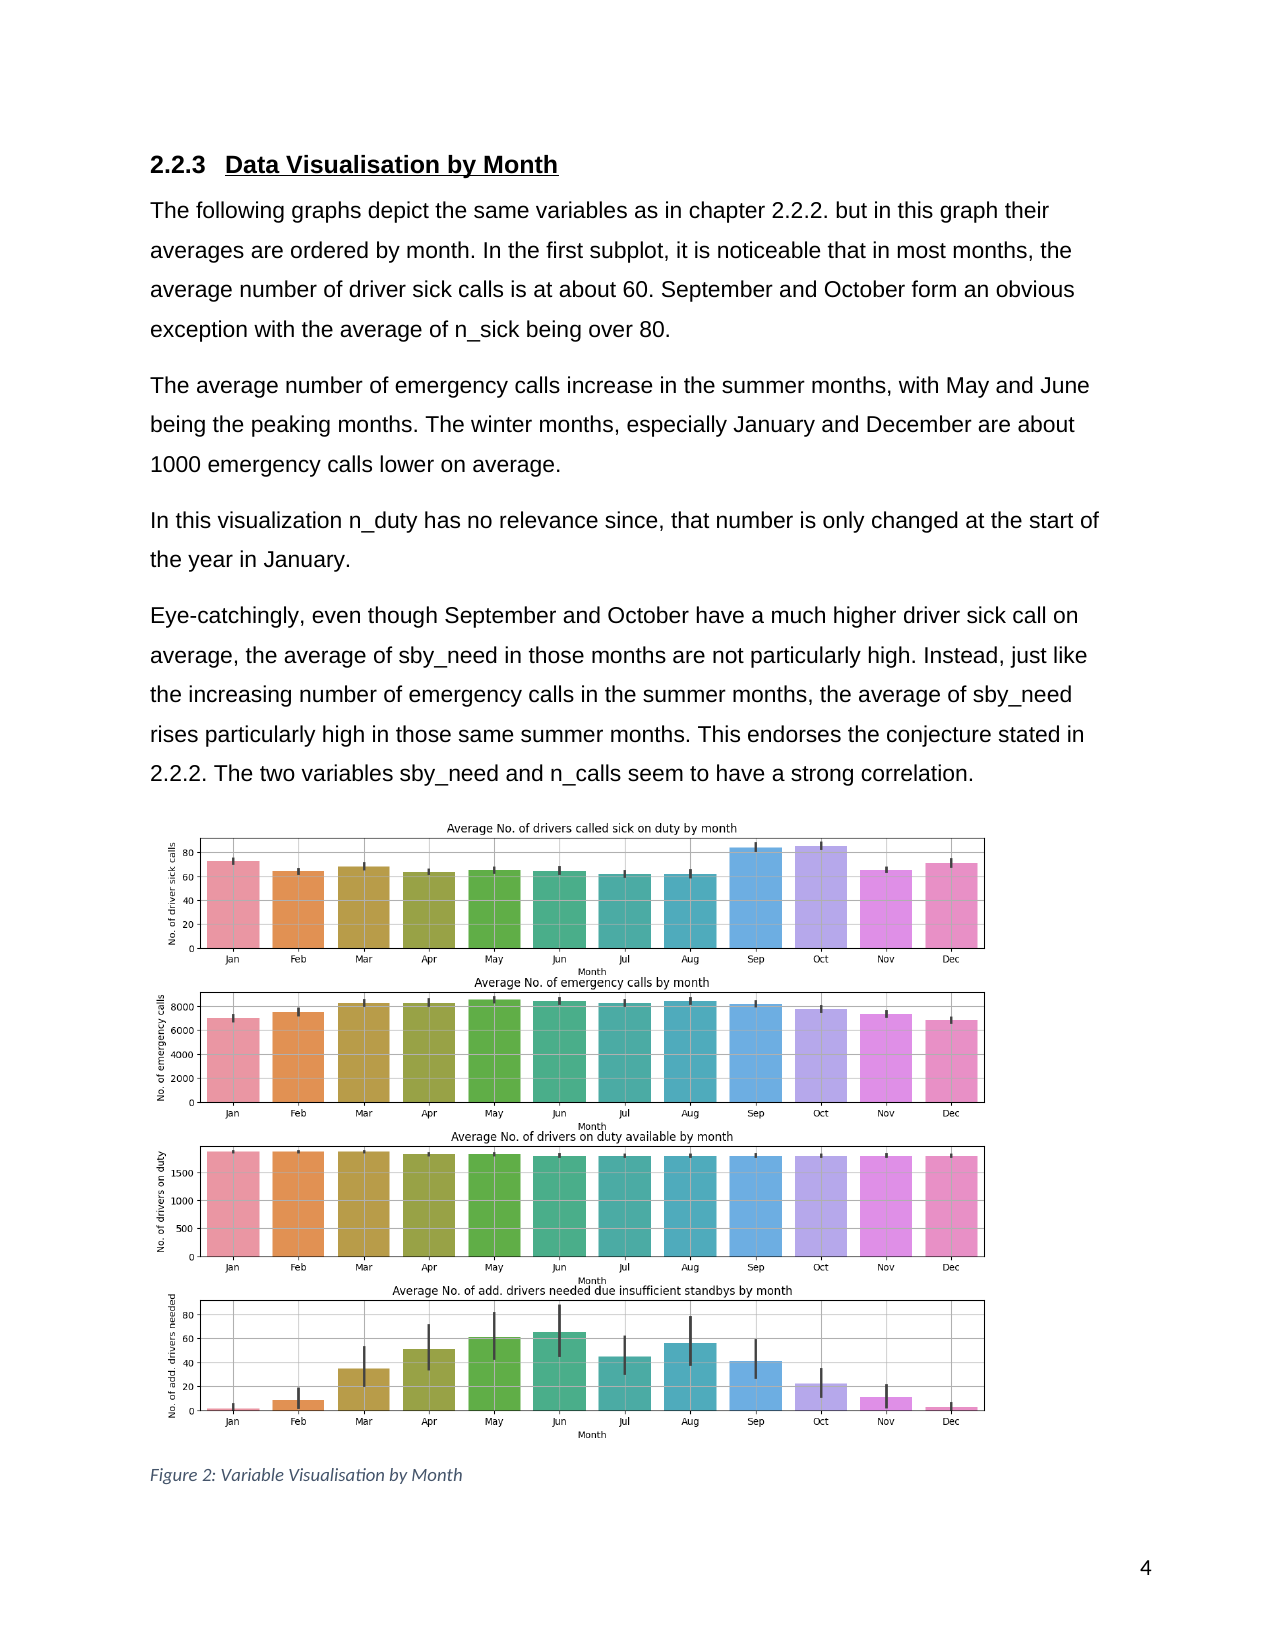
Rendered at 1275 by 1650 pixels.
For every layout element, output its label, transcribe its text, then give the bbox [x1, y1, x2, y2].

picture [150, 816, 989, 1446]
text 2.2.3 Data Visualisation by Month [150, 150, 1125, 179]
text In this visualization n_duty has no relevance since, that number is only changed at the start of the year in January. [150, 507, 1125, 573]
text The following graphs depict the same variables as in chapter 2.2.2. but in this graph their averages are ordered by month. In the first subplot, it is noticeable that in most months, the average number of driver sick calls is at about 60. September and October form an obvious exception with the average of n_sick being over 80. [150, 197, 1125, 342]
text The average number of emergency calls increase in the summer months, with May and June being the peaking months. The winter months, especially January and December are about 1000 emergency calls lower on average. [150, 372, 1125, 477]
text Eye-catchingly, even though September and October have a much higher driver sick call on average, the average of sby_need in those months are not particularly high. Instead, just like the increasing number of emergency calls in the summer months, the average of sby_need rises particularly high in those same summer months. This endorses the conjecture stated in 2.2.2. The two variables sby_need and n_calls seem to have a strong correlation. [150, 602, 1125, 787]
